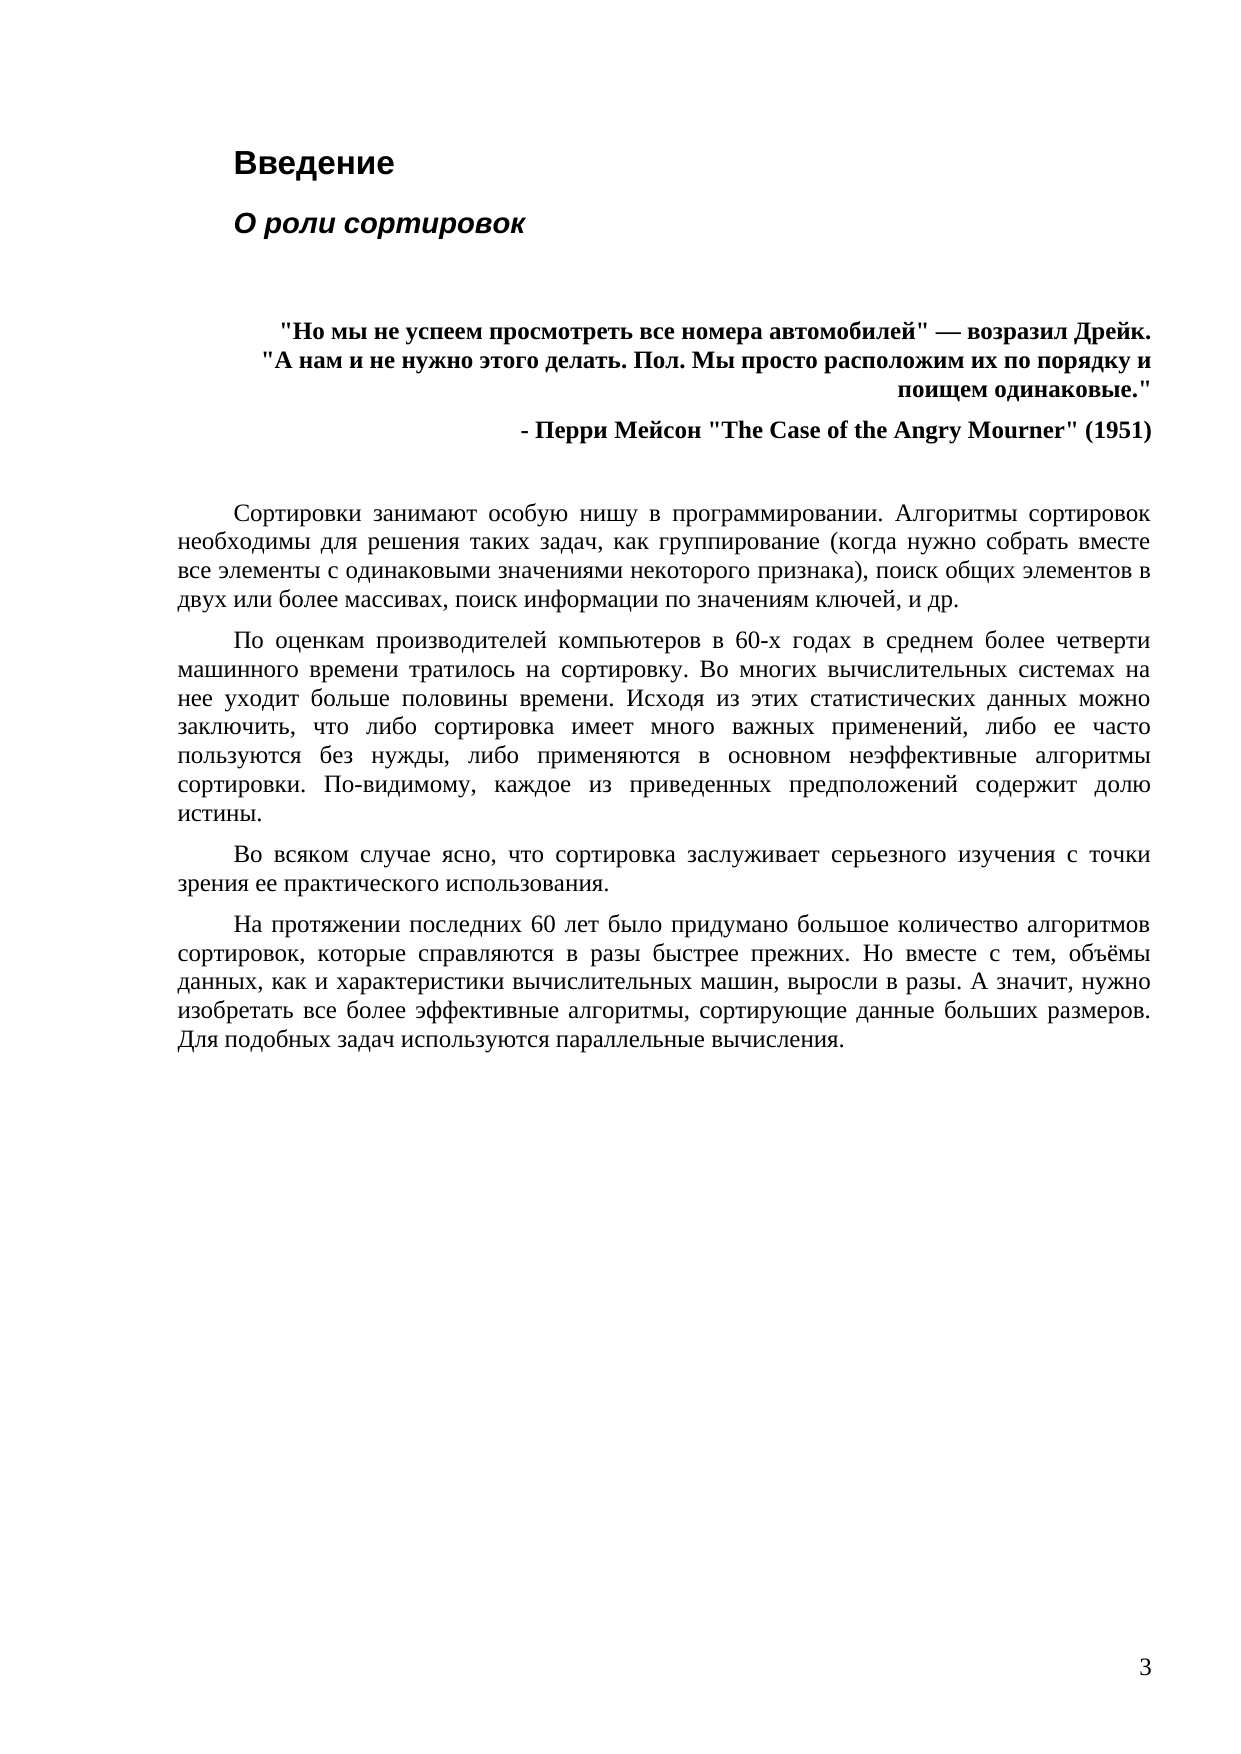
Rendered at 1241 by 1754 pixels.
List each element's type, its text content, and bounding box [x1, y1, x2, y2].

text Сортировки занимают особую нишу в программировании. Алгоритмы сортировок необходимы для решения таких задач, как группирование (когда нужно собрать вместе все элементы с одинаковыми значениями некоторого признака), поиск общих элементов в двух или более массивах, поиск информации по значениям ключей, и др. [177, 498, 1152, 613]
text По оценкам производителей компьютеров в 60-х годах в среднем более четверти машинного времени тратилось на сортировку. Во многих вычислительных системах на нее уходит больше половины времени. Исходя из этих статистических данных можно заключить, что либо сортировка имеет много важных применений, либо ее часто пользуются без нужды, либо применяются в основном неэффективные алгоритмы сортировки. По-видимому, каждое из приведенных предположений содержит долю истины. [177, 625, 1152, 826]
text На протяжении последних 60 лет было придумано большое количество алгоритмов сортировок, которые справляются в разы быстрее прежних. Но вместе с тем, объёмы данных, как и характеристики вычислительных машин, выросли в разы. А значит, нужно изобретать все более эффективные алгоритмы, сортирующие данные больших размеров. Для подобных задач используются параллельные вычисления. [177, 909, 1152, 1053]
text "Но мы не успеем просмотреть все номера автомобилей" — возразил Дрейк. "А нам и не нужно этого делать. Пол. Мы просто расположим их по порядку и поищем одинаковые." [177, 316, 1152, 403]
subtitle О роли сортировок [177, 207, 1152, 240]
text Во всяком случае ясно, что сортировка заслуживает серьезного изучения с точки зрения ее практического использования. [177, 839, 1152, 896]
text - Перри Мейсон "The Case of the Angry Mourner" (1951) [177, 415, 1152, 444]
subtitle Введение [177, 143, 1152, 182]
